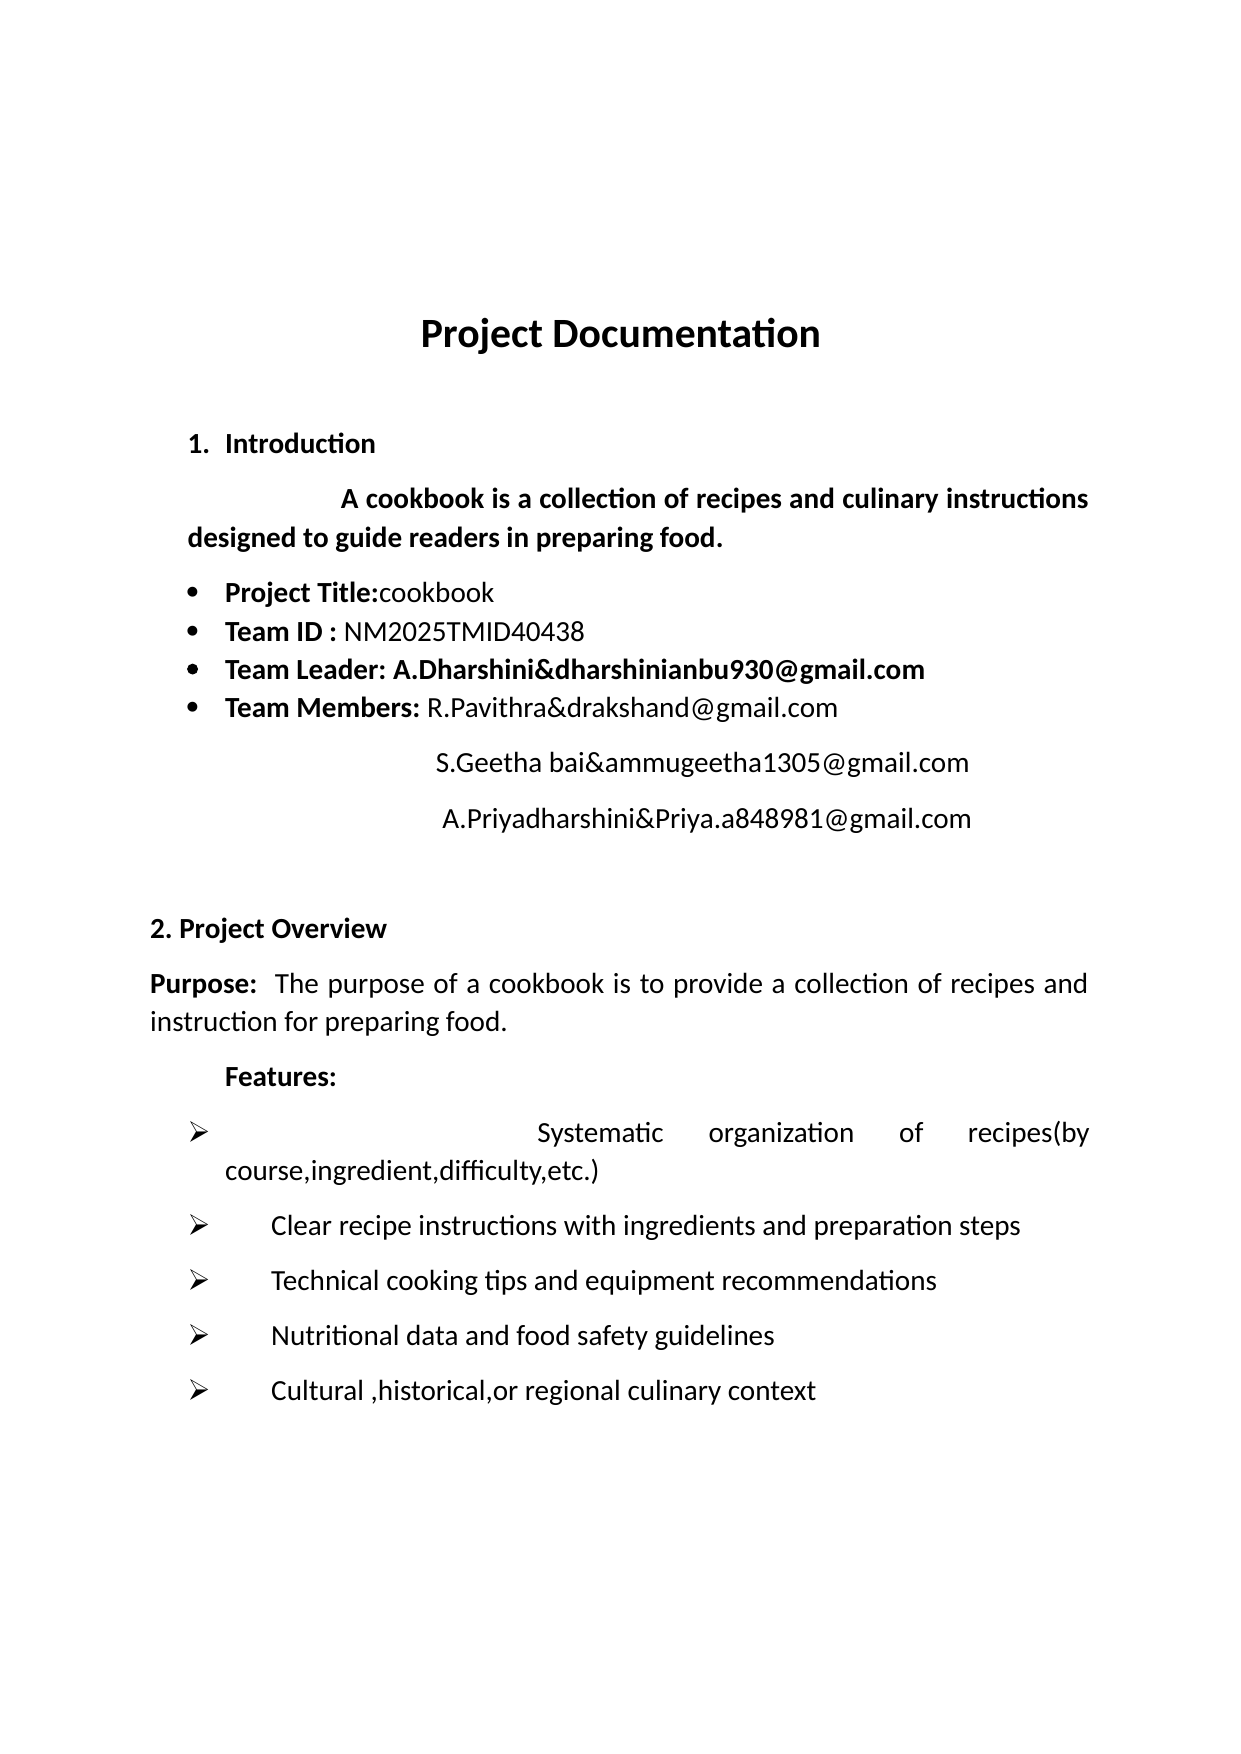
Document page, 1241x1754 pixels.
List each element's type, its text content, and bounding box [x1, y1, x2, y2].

text A.Priyadharshini&Priya.a848981@gmail.com [225, 800, 1090, 835]
list Team ID : NM2025TMID40438 [187, 613, 1090, 648]
list Team Leader: A.Dharshini&dharshinianbu930@gmail.com [187, 651, 1090, 687]
list Team Members: R.Pavithra&drakshand@gmail.com [187, 689, 1090, 725]
list Features: [150, 1058, 1090, 1094]
list Introduction [187, 426, 1090, 461]
text Project Documentation [150, 307, 1090, 358]
text 2. Project Overview [150, 910, 1090, 946]
list Technical cooking tips and equipment recommendations [187, 1262, 1090, 1298]
list Cultural ,historical,or regional culinary context [187, 1372, 1090, 1408]
list Project Title:cookbook [187, 574, 1090, 610]
text Purpose: The purpose of a cookbook is to provide a collection of recipes and instruction for preparing food. [150, 965, 1090, 1039]
list Systematic organization of recipes(by course,ingredient,difficulty,etc.) [187, 1114, 1090, 1188]
text S.Geetha bai&ammugeetha1305@gmail.com [225, 744, 1090, 780]
list Nutritional data and food safety guidelines [187, 1317, 1090, 1353]
text A cookbook is a collection of recipes and culinary instructions designed to guide readers in preparing food. [187, 481, 1090, 555]
list Clear recipe instructions with ingredients and preparation steps [187, 1207, 1090, 1243]
